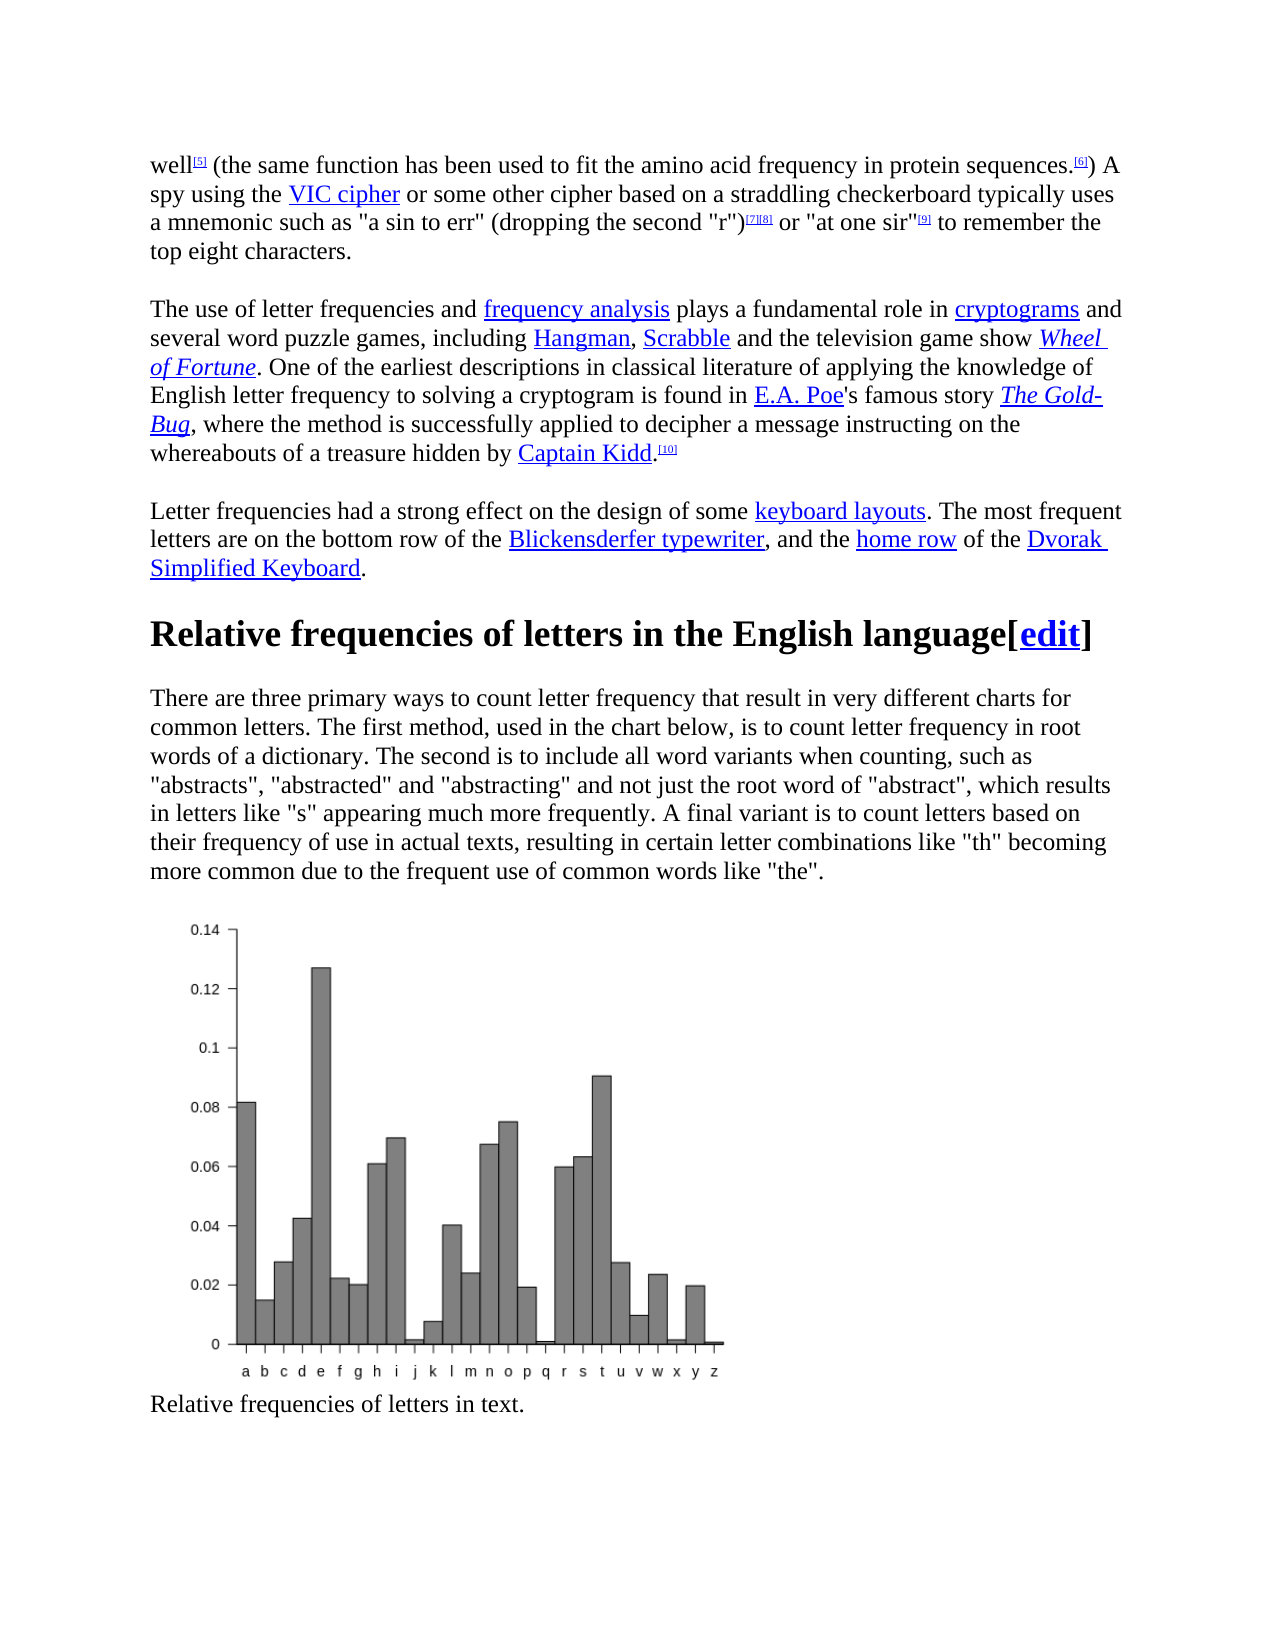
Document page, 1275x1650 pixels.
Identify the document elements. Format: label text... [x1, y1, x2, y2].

text There are three primary ways to count letter frequency that result in very different charts for common letters. The first method, used in the chart below, is to count letter frequency in root words of a dictionary. The second is to include all word variants when counting, such as "abstracts", "abstracted" and "abstracting" and not just the root word of "abstract", which results in letters like "s" appearing much more frequently. A final variant is to count letters based on their frequency of use in actual texts, resulting in certain letter combinations like "th" becoming more common due to the frequent use of common words like "the". [150, 683, 1125, 885]
text Relative frequencies of letters in text. [150, 1389, 1125, 1418]
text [150, 150, 1125, 265]
text The use of letter frequencies and frequency analysis plays a fundamental role in cryptograms and several word puzzle games, including Hangman, Scrabble and the television game show Wheel of Fortune. One of the earliest descriptions in classical literature of applying the knowledge of English letter frequency to solving a cryptogram is found in E.A. Poe's famous story The Gold-Bug, where the method is successfully applied to decipher a message instructing on the whereabouts of a treasure hidden by Captain Kidd.[10] [150, 294, 1125, 467]
text Letter frequencies had a strong effect on the design of some keyboard layouts. The most frequent letters are on the bottom row of the Blickensderfer typewriter, and the home row of the Dvorak Simplified Keyboard. [150, 496, 1125, 582]
text Relative frequencies of letters in the English language[edit] [150, 611, 1125, 654]
picture [150, 913, 744, 1389]
